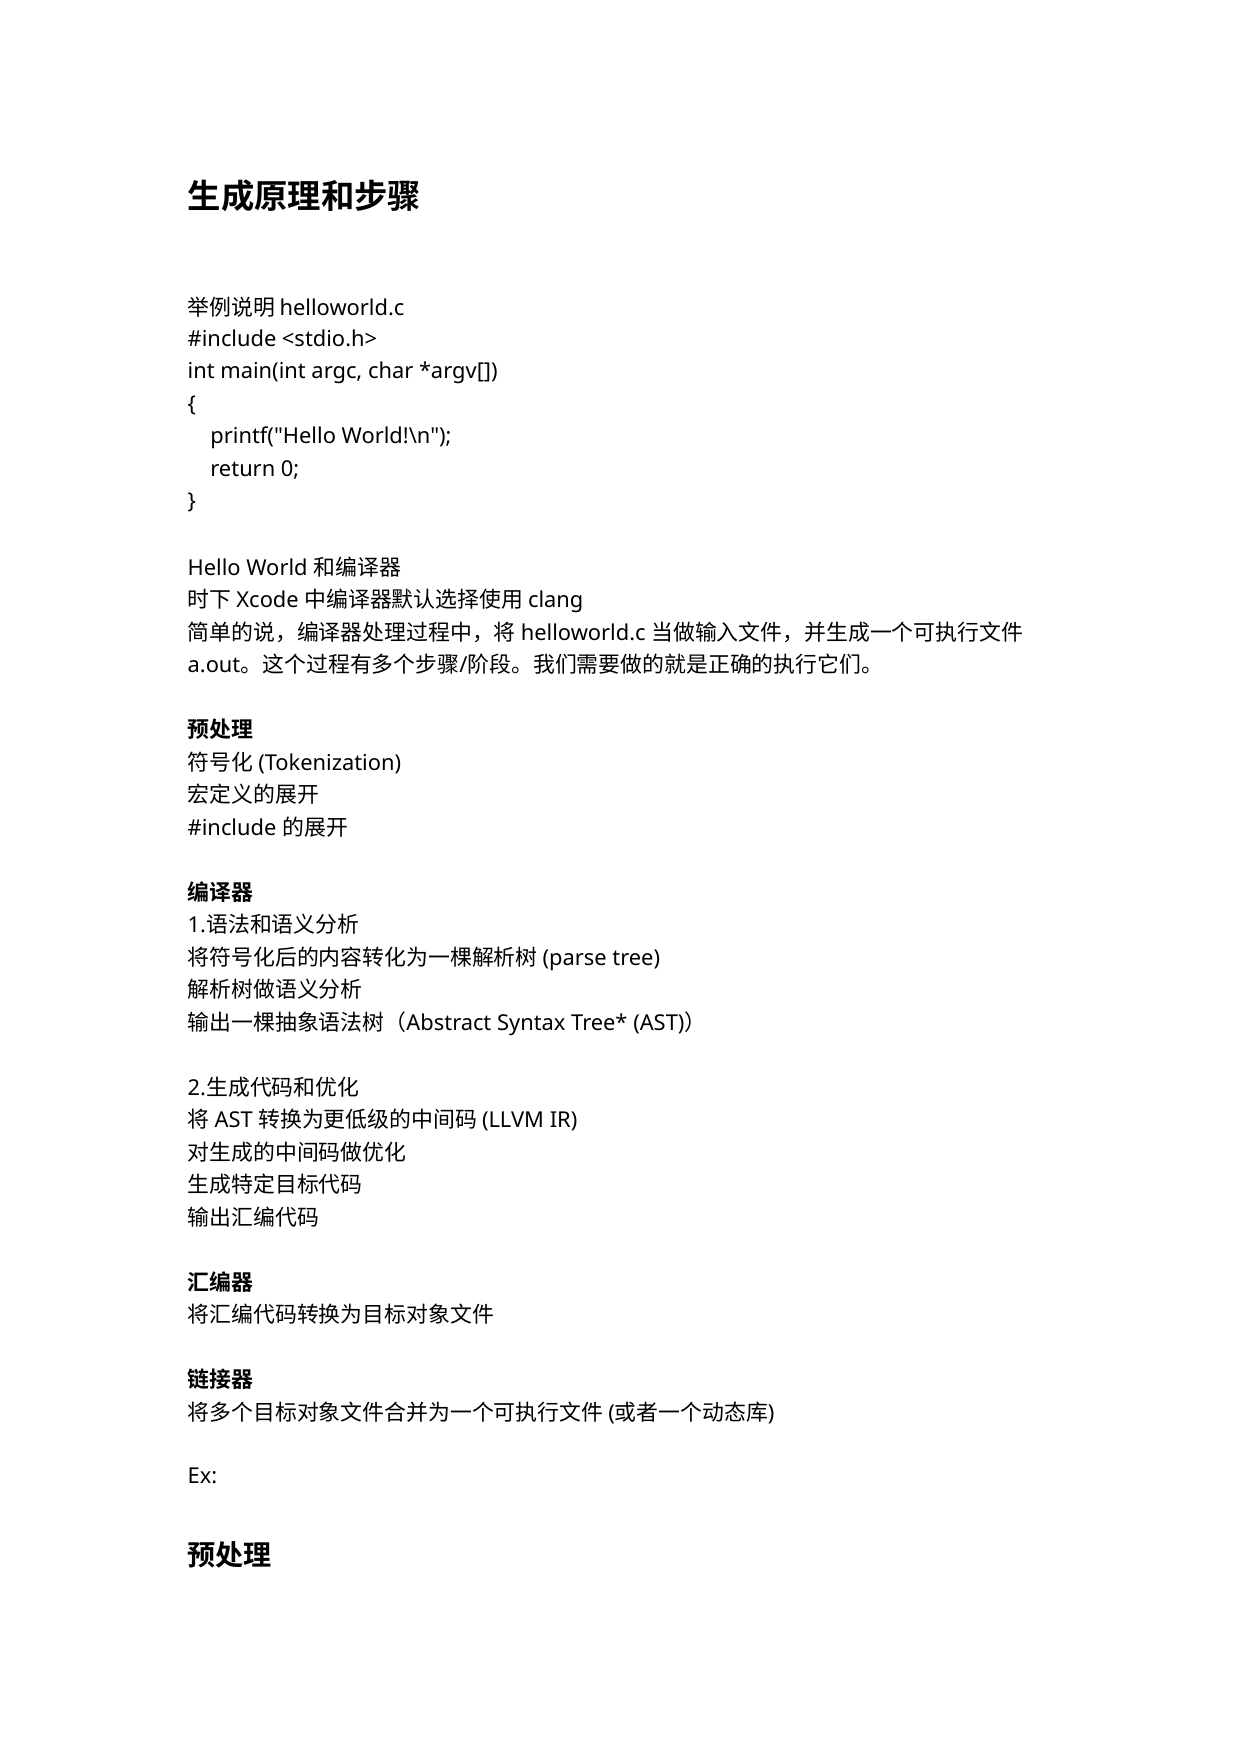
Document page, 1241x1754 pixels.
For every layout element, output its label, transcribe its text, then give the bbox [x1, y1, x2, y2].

text 预处理 [187, 712, 1053, 744]
text 输出一棵抽象语法树（Abstract Syntax Tree* (AST)） [187, 1004, 1053, 1037]
text 时下 Xcode 中编译器默认选择使用 clang [187, 582, 1053, 614]
text } [187, 484, 1053, 517]
text 汇编器 [187, 1264, 1053, 1297]
text 编译器 [187, 874, 1053, 907]
text return 0; [187, 452, 1053, 484]
text 举例说明helloworld.c [187, 289, 1053, 322]
text 符号化 (Tokenization) [187, 744, 1053, 777]
text int main(int argc, char *argv[]) [187, 354, 1053, 387]
text 链接器 [187, 1362, 1053, 1394]
text Hello World 和编译器 [187, 549, 1053, 582]
text 对生成的中间码做优化 [187, 1134, 1053, 1167]
text 将 AST 转换为更低级的中间码 (LLVM IR) [187, 1102, 1053, 1134]
text 将汇编代码转换为目标对象文件 [187, 1297, 1053, 1329]
text 宏定义的展开 [187, 777, 1053, 809]
text Ex: [187, 1459, 1053, 1492]
text 2.生成代码和优化 [187, 1069, 1053, 1102]
text 将符号化后的内容转化为一棵解析树 (parse tree) [187, 939, 1053, 972]
text 解析树做语义分析 [187, 972, 1053, 1004]
subtitle 生成原理和步骤 [187, 162, 1053, 227]
text 1.语法和语义分析 [187, 907, 1053, 939]
text 将多个目标对象文件合并为一个可执行文件 (或者一个动态库) [187, 1394, 1053, 1427]
text 简单的说，编译器处理过程中，将 helloworld.c 当做输入文件，并生成一个可执行文件 a.out。这个过程有多个步骤/阶段。我们需要做的就是正确的执行它们。 [187, 614, 1053, 679]
text #include 的展开 [187, 809, 1053, 842]
text printf("Hello World!\n"); [187, 419, 1053, 452]
text { [187, 387, 1053, 419]
text #include <stdio.h> [187, 322, 1053, 354]
text 输出汇编代码 [187, 1199, 1053, 1232]
subtitle 预处理 [187, 1521, 1053, 1586]
text 生成特定目标代码 [187, 1167, 1053, 1199]
